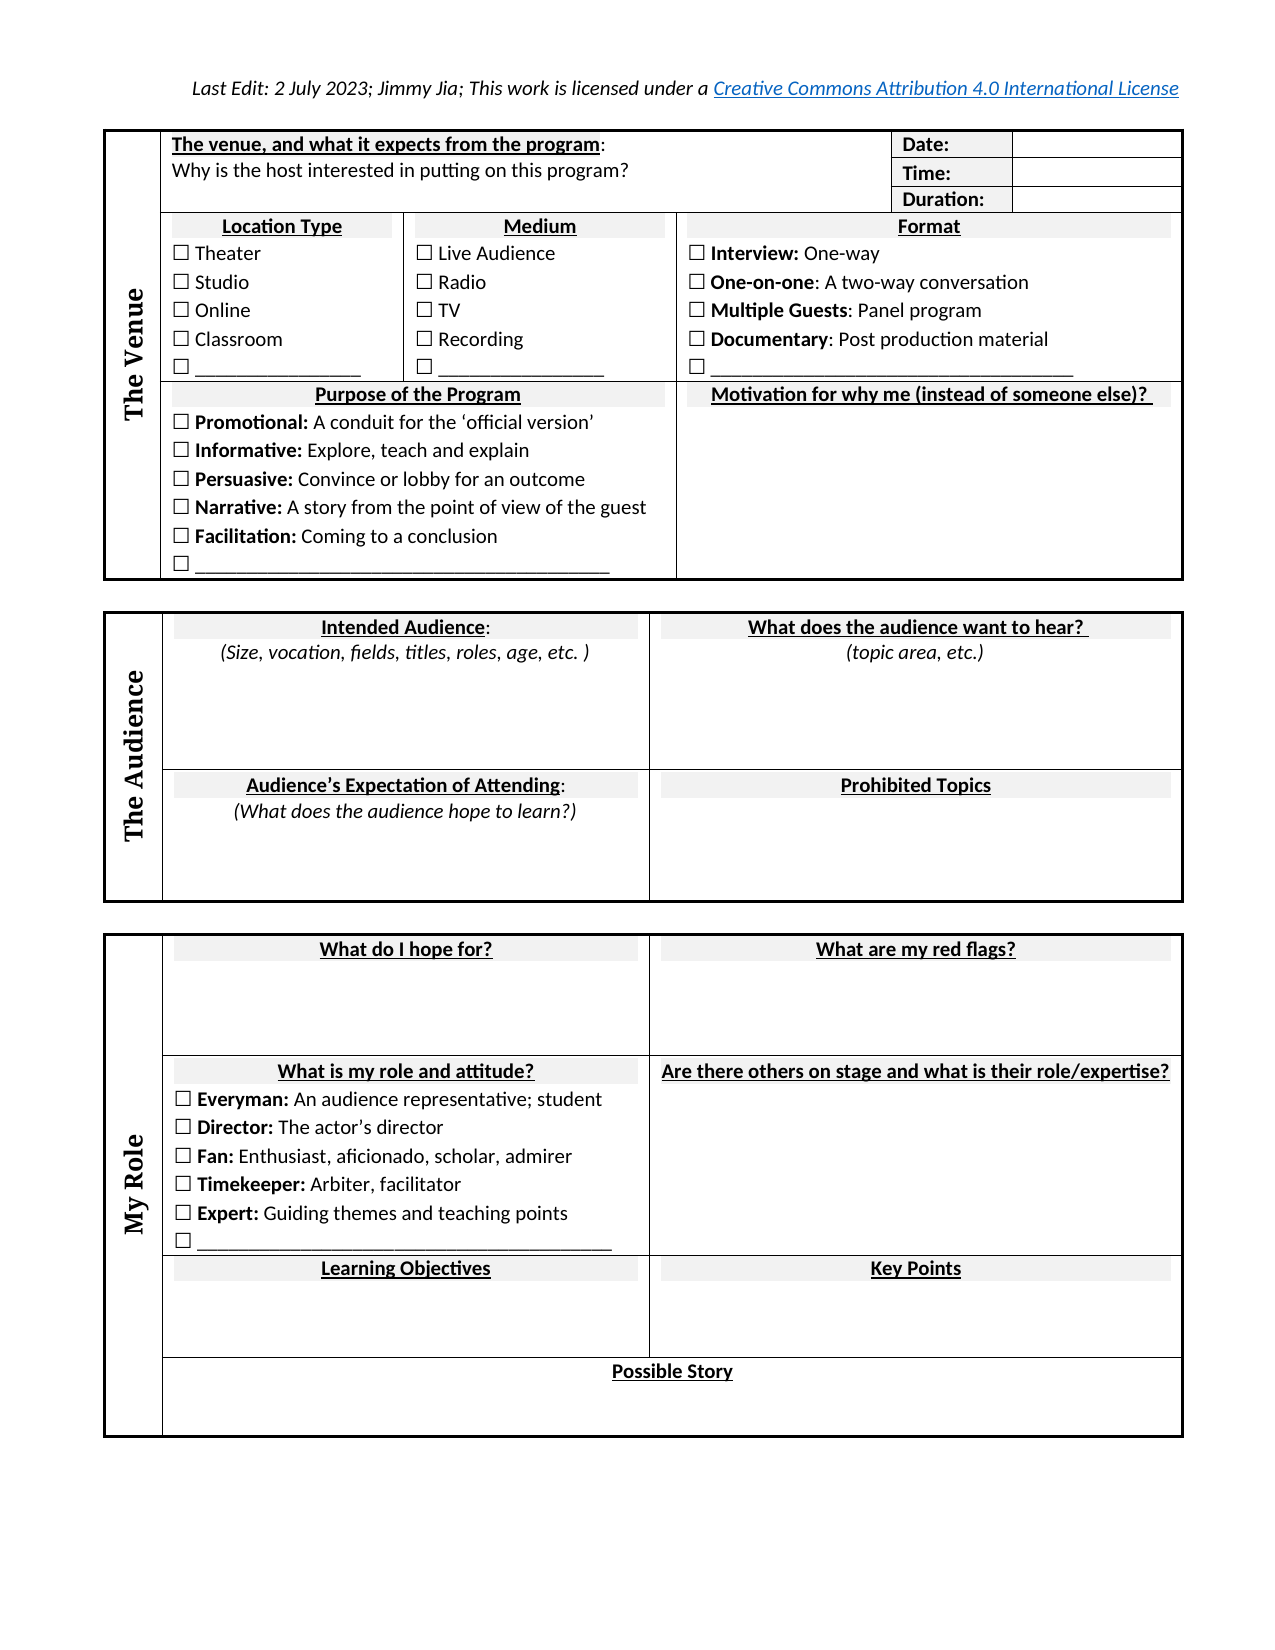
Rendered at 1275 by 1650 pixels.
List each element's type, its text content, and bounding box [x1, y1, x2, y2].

table_cell Audience’s Expectation of Attending: (What does the audience hope to learn?) [163, 770, 649, 899]
table_header Date: [892, 132, 1012, 157]
table_cell Possible Story [163, 1358, 1181, 1434]
table_cell Key Points [650, 1256, 1181, 1357]
table_header The Audience [106, 614, 162, 899]
table_header Intended Audience: (Size, vocation, fields, titles, roles, age, etc. ) [163, 614, 649, 769]
table_header My Role [106, 936, 162, 1434]
table_cell Prohibited Topics [650, 770, 1181, 899]
table_cell Format Interview: One-way One-on-one: A two-way conversation Multiple Guests: Panel program Documentary: Post production material ___________________________________ [677, 213, 1181, 381]
table_cell Are there others on stage and what is their role/expertise? [650, 1056, 1181, 1254]
table_header The Venue [106, 132, 160, 578]
table_cell [1013, 187, 1181, 212]
table_cell Motivation for why me (instead of someone else)? [677, 382, 1181, 578]
table_cell Location Type Theater Studio Online Classroom ________________ [161, 213, 403, 381]
table_header What are my red flags? [650, 936, 1181, 1055]
table_cell Medium Live Audience Radio TV Recording ________________ [404, 213, 676, 381]
table_header What does the audience want to hear? (topic area, etc.) [650, 614, 1181, 769]
table_header [1013, 132, 1181, 157]
table_cell [1013, 158, 1181, 186]
table_cell Duration: [892, 187, 1012, 212]
table_cell Purpose of the Program Promotional: A conduit for the ‘official version’ Informative: Explore, teach and explain Persuasive: Convince or lobby for an outcome Narrative: A story from the point of view of the guest Facilitation: Coming to a conclusion ________________________________________ [161, 382, 676, 578]
table_cell Time: [892, 158, 1012, 186]
table_cell What is my role and attitude? Everyman: An audience representative; student Director: The actor’s director Fan: Enthusiast, aficionado, scholar, admirer Timekeeper: Arbiter, facilitator Expert: Guiding themes and teaching points ________________________________________ [163, 1056, 649, 1254]
table_header What do I hope for? [163, 936, 649, 1055]
table_header The venue, and what it expects from the program: Why is the host interested in putting on this program? [161, 132, 891, 212]
table_cell Learning Objectives [163, 1256, 649, 1357]
